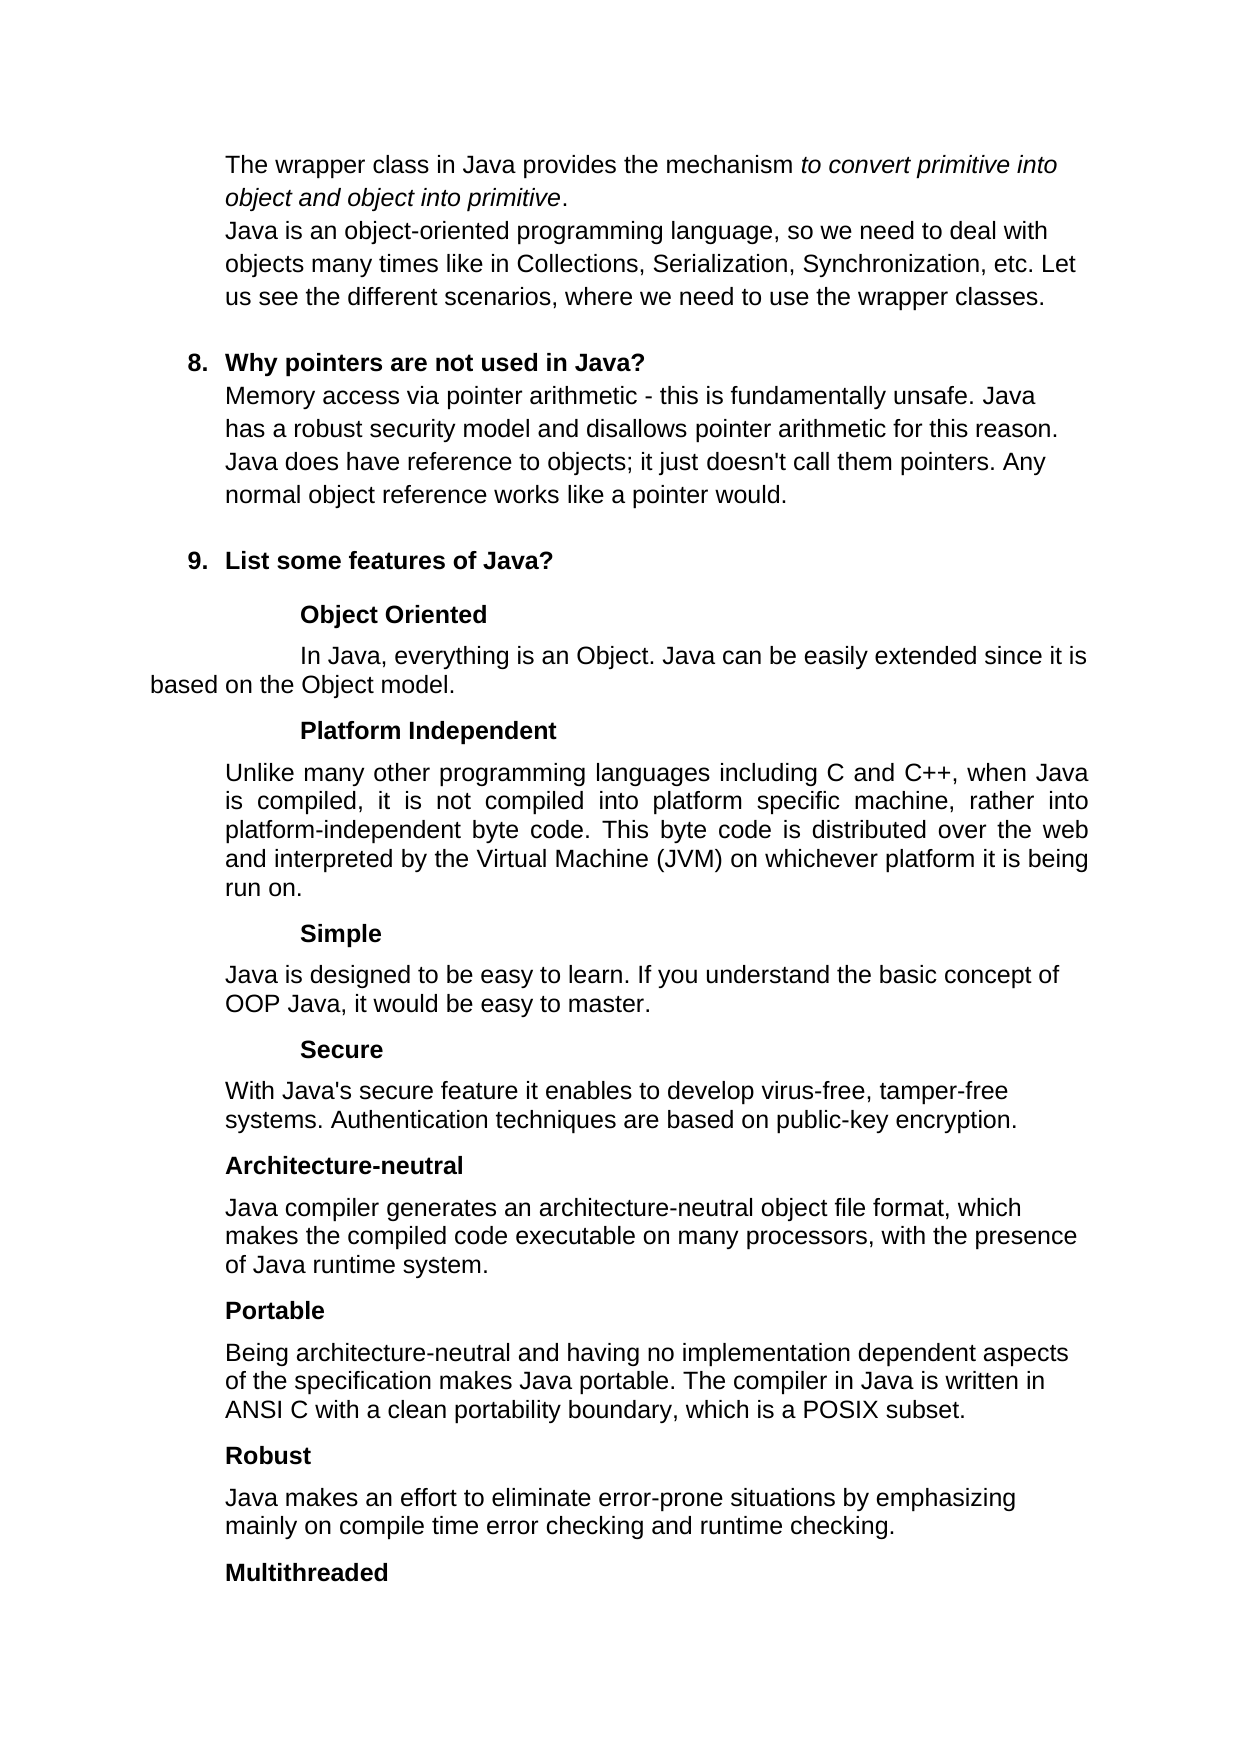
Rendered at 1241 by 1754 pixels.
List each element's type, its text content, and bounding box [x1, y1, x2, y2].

text Object Oriented [150, 600, 1090, 629]
list Java is an object-oriented programming language, so we need to deal with objects many times like in Collections, Serialization, Synchronization, etc. Let us see the different scenarios, where we need to use the wrapper classes. [225, 216, 1090, 311]
text Robust [150, 1441, 1090, 1470]
text Java makes an effort to eliminate error-prone situations by emphasizing mainly on compile time error checking and runtime checking. [225, 1483, 1090, 1540]
list Why pointers are not used in Java? [187, 348, 1090, 377]
text Portable [150, 1296, 1090, 1325]
text Unlike many other programming languages including C and C++, when Java is compiled, it is not compiled into platform specific machine, rather into platform-independent byte code. This byte code is distributed over the web and interpreted by the Virtual Machine (JVM) on whichever platform it is being run on. [225, 758, 1090, 901]
text Multithreaded [150, 1558, 1090, 1586]
text Simple [150, 919, 1090, 948]
list List some features of Java? [187, 546, 1090, 575]
list The wrapper class in Java provides the mechanism to convert primitive into object and object into primitive. [225, 150, 1090, 212]
list Memory access via pointer arithmetic - this is fundamentally unsafe. Java has a robust security model and disallows pointer arithmetic for this reason. Java does have reference to objects; it just doesn't call them pointers. Any normal object reference works like a pointer would. [225, 381, 1090, 509]
text In Java, everything is an Object. Java can be easily extended since it is based on the Object model. [150, 641, 1090, 699]
text Secure [150, 1035, 1090, 1064]
text Java is designed to be easy to learn. If you understand the basic concept of OOP Java, it would be easy to master. [225, 960, 1090, 1018]
text Being architecture-neutral and having no implementation dependent aspects of the specification makes Java portable. The compiler in Java is written in ANSI C with a clean portability boundary, which is a POSIX subset. [225, 1338, 1090, 1424]
text With Java's secure feature it enables to develop virus-free, tamper-free systems. Authentication techniques are based on public-key encryption. [225, 1076, 1090, 1134]
text Java compiler generates an architecture-neutral object file format, which makes the compiled code executable on many processors, with the presence of Java runtime system. [225, 1193, 1090, 1279]
text Platform Independent [150, 716, 1090, 745]
text Architecture-neutral [150, 1151, 1090, 1180]
